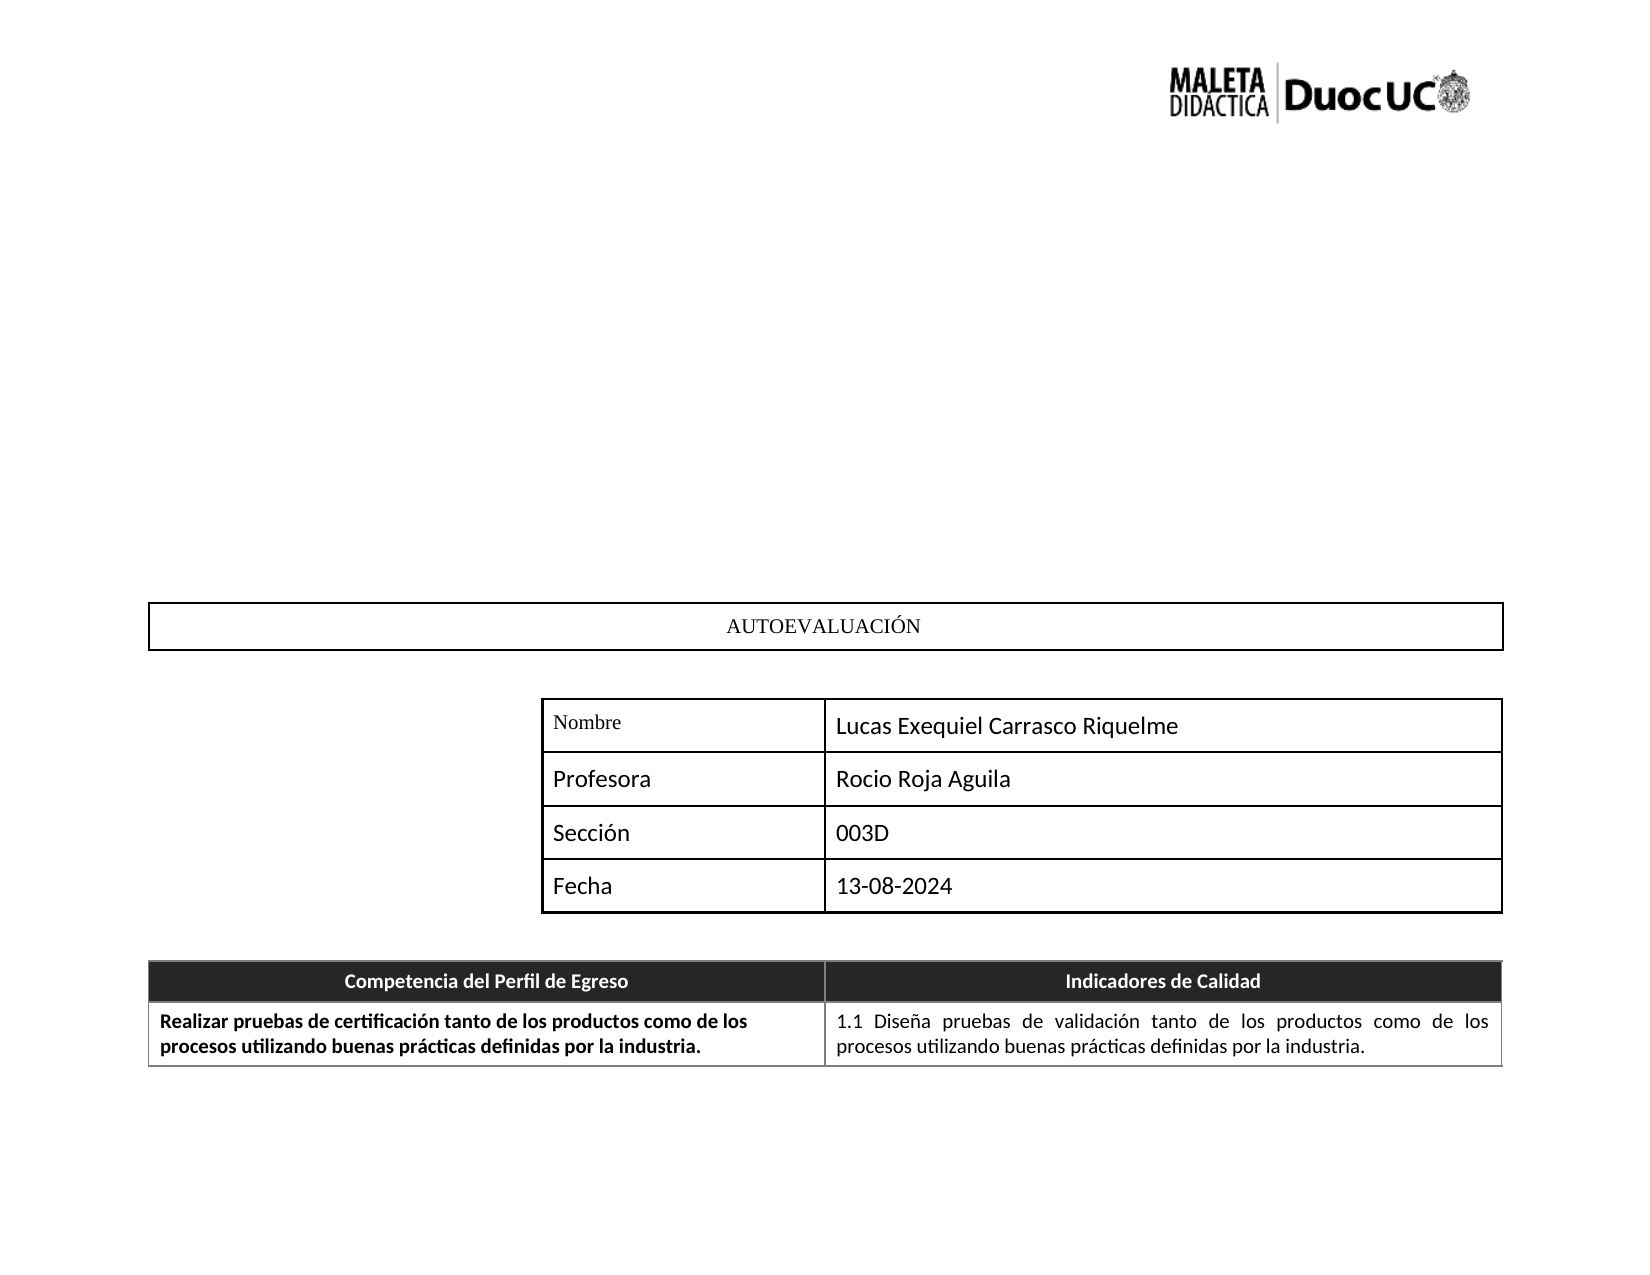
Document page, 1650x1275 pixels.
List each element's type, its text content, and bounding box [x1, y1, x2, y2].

table_cell Realizar pruebas de certificación tanto de los productos como de los procesos utilizando buenas prácticas definidas por la industria. [149, 1003, 824, 1065]
table_header Indicadores de Calidad [826, 962, 1501, 1001]
table_cell 1.1 Diseña pruebas de validación tanto de los productos como de los procesos utilizando buenas prácticas definidas por la industria. [826, 1003, 1501, 1065]
picture [1137, 39, 1503, 145]
table_header Competencia del Perfil de Egreso [149, 962, 824, 1001]
